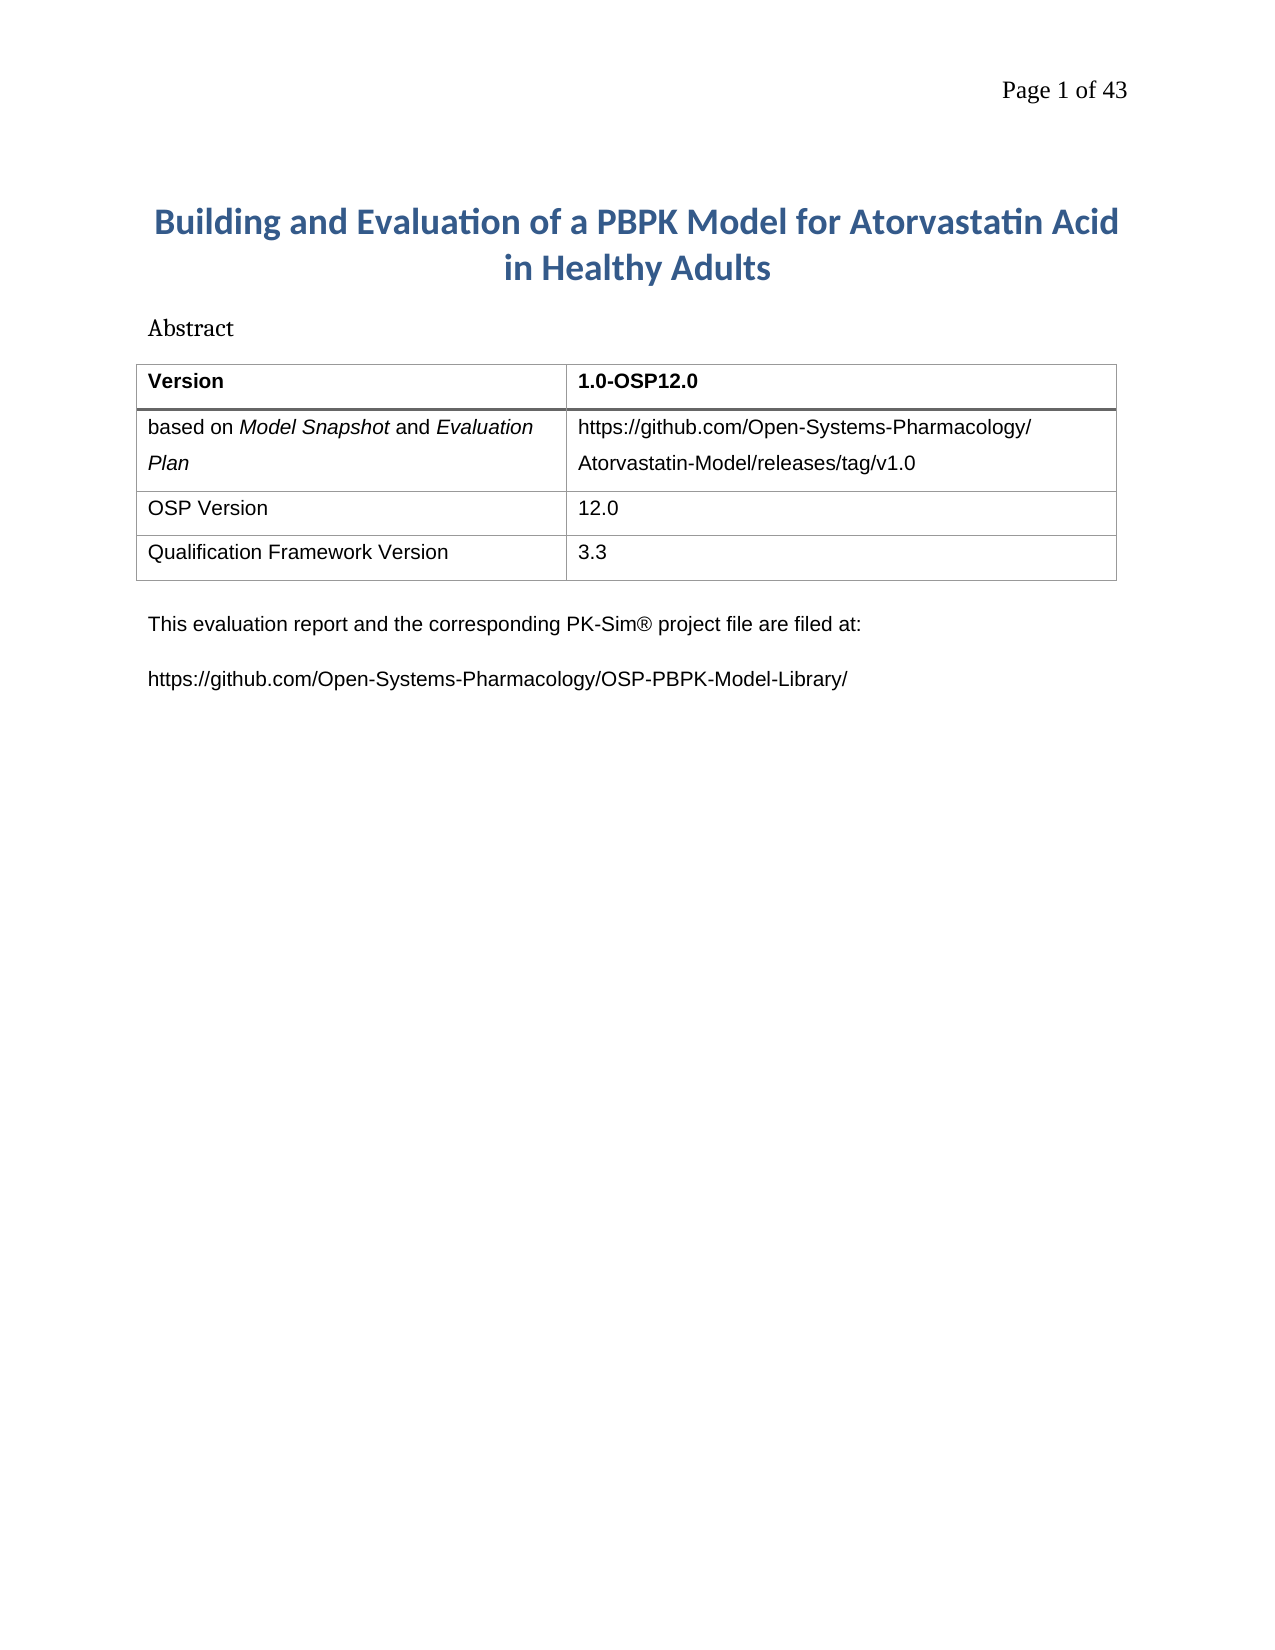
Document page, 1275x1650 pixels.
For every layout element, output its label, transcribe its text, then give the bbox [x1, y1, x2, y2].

table_header 1.0-OSP12.0 [567, 365, 1116, 408]
table_cell https://github.com/Open-Systems-Pharmacology/Atorvastatin-Model/releases/tag/v1.0 [567, 411, 1116, 491]
text https://github.com/Open-Systems-Pharmacology/OSP-PBPK-Model-Library/ [148, 667, 1127, 691]
text This evaluation report and the corresponding PK-Sim® project file are filed at: [148, 612, 1127, 636]
table_cell based on Model Snapshot and Evaluation Plan [137, 411, 566, 491]
table_header Version [137, 365, 566, 408]
table_cell Qualification Framework Version [137, 536, 566, 580]
table_cell 12.0 [567, 492, 1116, 535]
table_cell 3.3 [567, 536, 1116, 580]
title Building and Evaluation of a PBPK Model for Atorvastatin Acid in Healthy Adults [148, 198, 1127, 289]
table_cell OSP Version [137, 492, 566, 535]
